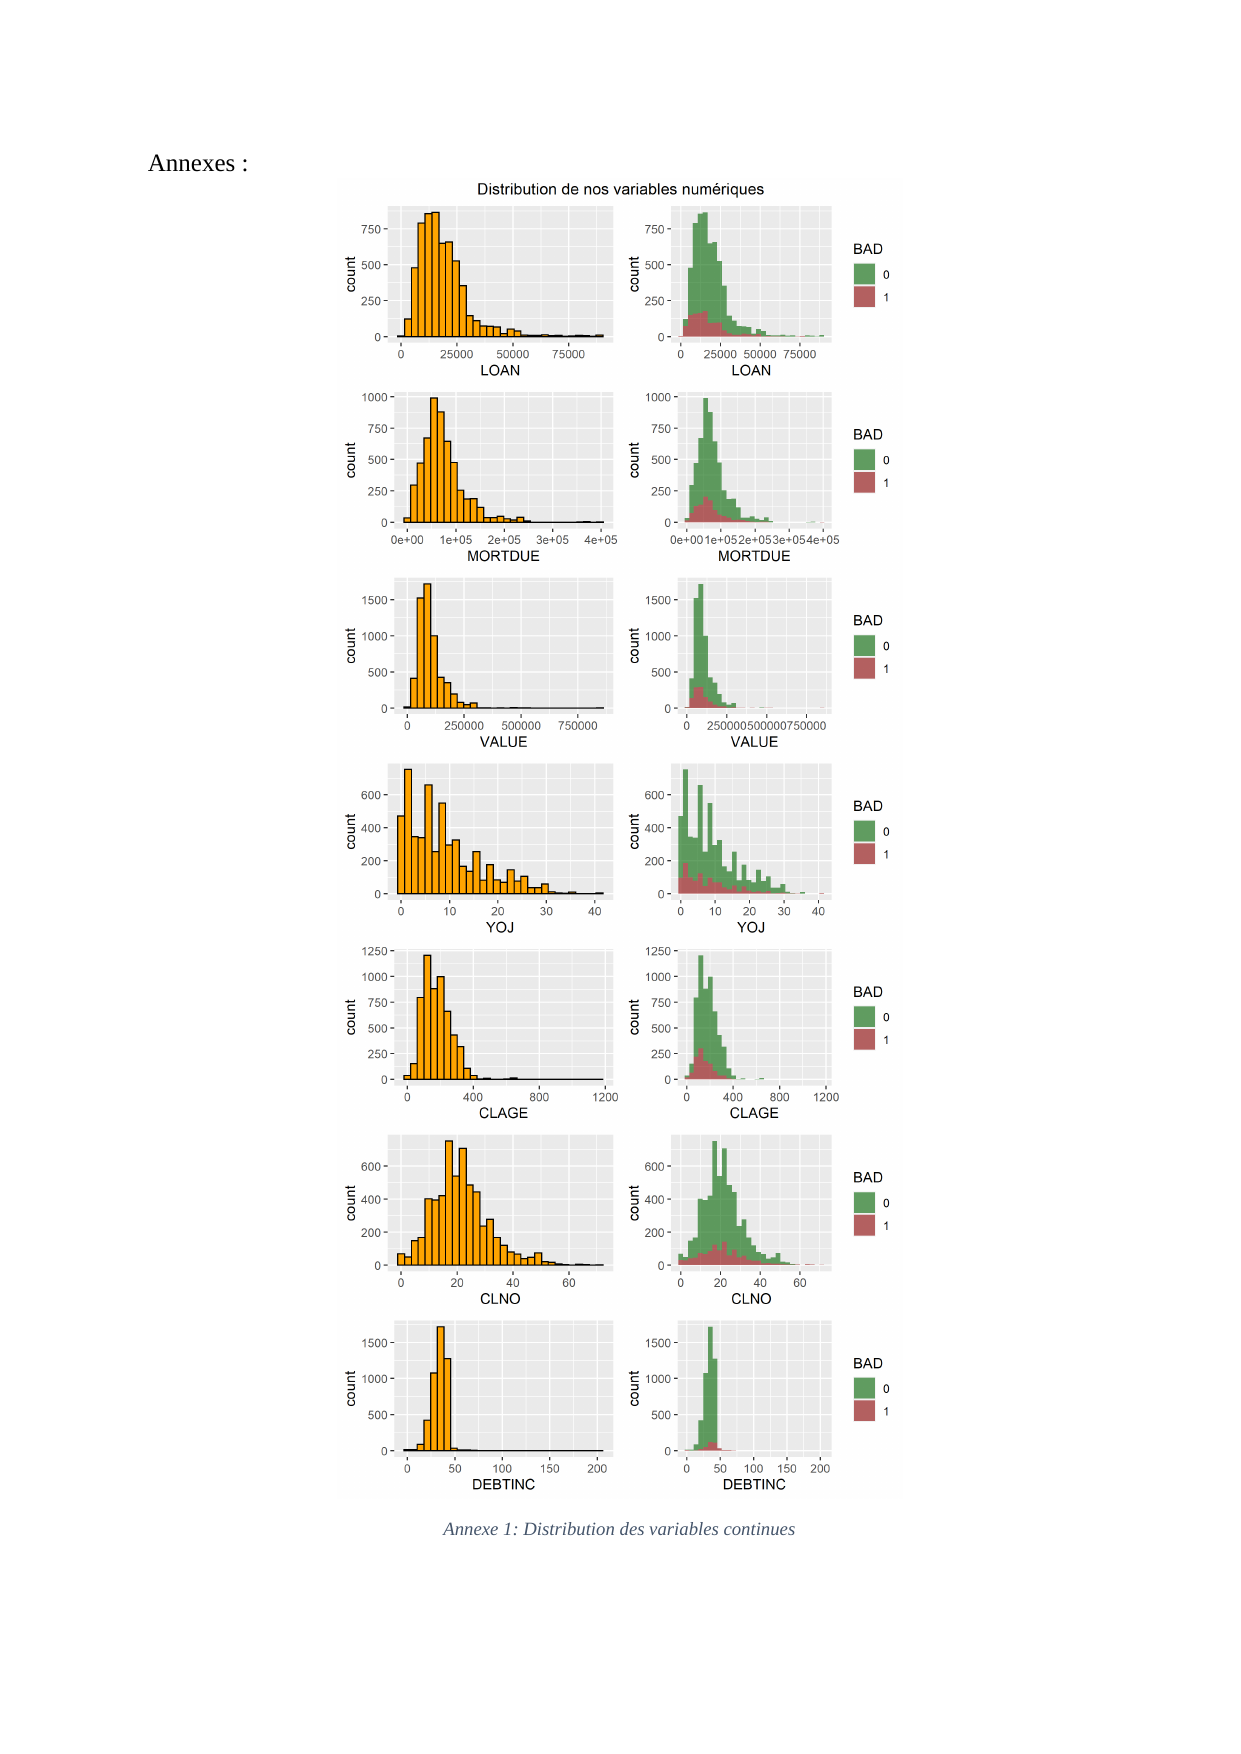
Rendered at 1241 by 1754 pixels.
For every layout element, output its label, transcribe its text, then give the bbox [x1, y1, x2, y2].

subtitle Annexes : [148, 148, 1092, 176]
picture [337, 178, 903, 1499]
text Annexe 1: Distribution des variables continues [148, 1518, 1092, 1539]
